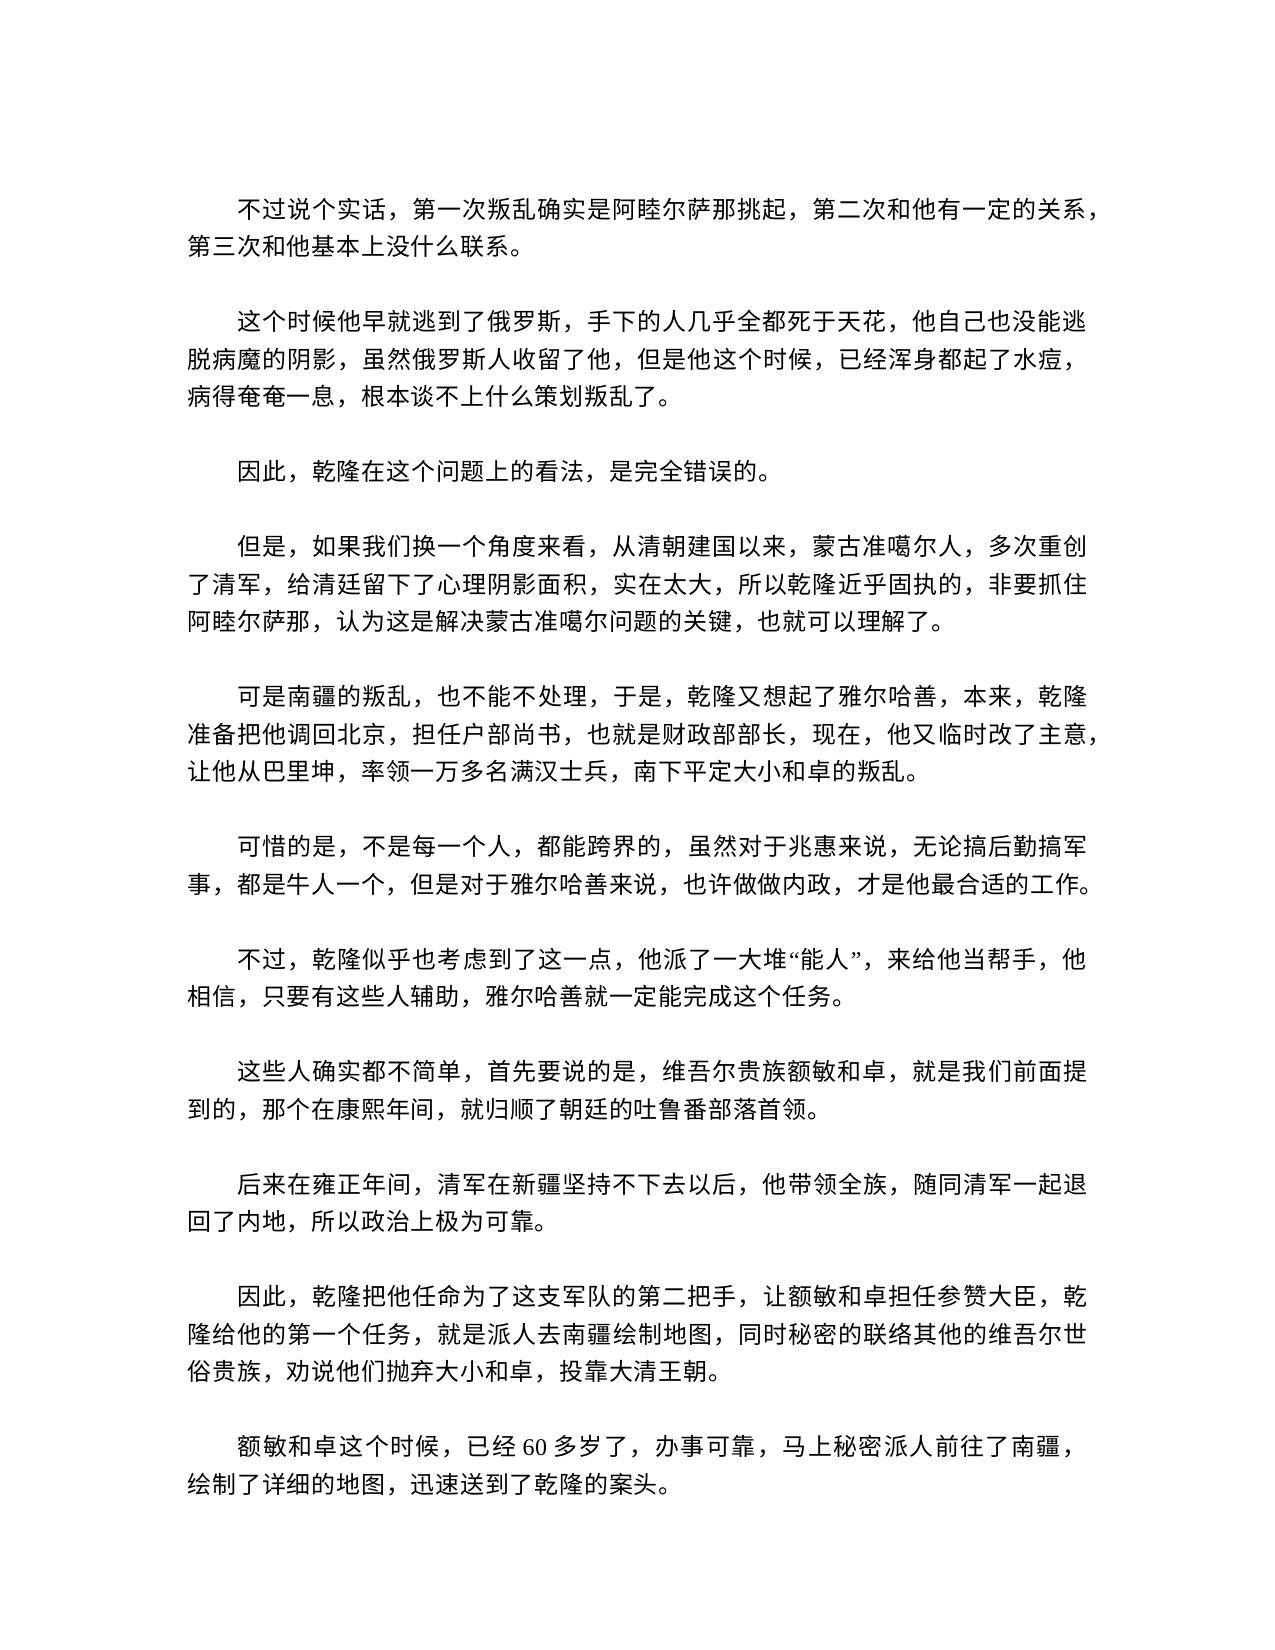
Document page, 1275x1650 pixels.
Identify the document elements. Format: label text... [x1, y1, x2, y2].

text 但是，如果我们换一个角度来看，从清朝建国以来，蒙古准噶尔人，多次重创了清军，给清廷留下了心理阴影面积，实在太大，所以乾隆近乎固执的，非要抓住阿睦尔萨那，认为这是解决蒙古准噶尔问题的关键，也就可以理解了。 [187, 525, 1087, 637]
text 可惜的是，不是每一个人，都能跨界的，虽然对于兆惠来说，无论搞后勤搞军事，都是牛人一个，但是对于雅尔哈善来说，也许做做内政，才是他最合适的工作。 [187, 825, 1087, 900]
text 额敏和卓这个时候，已经60多岁了，办事可靠，马上秘密派人前往了南疆，绘制了详细的地图，迅速送到了乾隆的案头。 [187, 1425, 1087, 1500]
text 这些人确实都不简单，首先要说的是，维吾尔贵族额敏和卓，就是我们前面提到的，那个在康熙年间，就归顺了朝廷的吐鲁番部落首领。 [187, 1050, 1087, 1125]
text 这个时候他早就逃到了俄罗斯，手下的人几乎全都死于天花，他自己也没能逃脱病魔的阴影，虽然俄罗斯人收留了他，但是他这个时候，已经浑身都起了水痘，病得奄奄一息，根本谈不上什么策划叛乱了。 [187, 300, 1087, 412]
text 因此，乾隆在这个问题上的看法，是完全错误的。 [187, 450, 1087, 487]
text 不过说个实话，第一次叛乱确实是阿睦尔萨那挑起，第二次和他有一定的关系，第三次和他基本上没什么联系。 [187, 187, 1087, 262]
text 不过，乾隆似乎也考虑到了这一点，他派了一大堆“能人”，来给他当帮手，他相信，只要有这些人辅助，雅尔哈善就一定能完成这个任务。 [187, 937, 1087, 1012]
text 因此，乾隆把他任命为了这支军队的第二把手，让额敏和卓担任参赞大臣，乾隆给他的第一个任务，就是派人去南疆绘制地图，同时秘密的联络其他的维吾尔世俗贵族，劝说他们抛弃大小和卓，投靠大清王朝。 [187, 1275, 1087, 1387]
text 后来在雍正年间，清军在新疆坚持不下去以后，他带领全族，随同清军一起退回了内地，所以政治上极为可靠。 [187, 1162, 1087, 1237]
text 可是南疆的叛乱，也不能不处理，于是，乾隆又想起了雅尔哈善，本来，乾隆准备把他调回北京，担任户部尚书，也就是财政部部长，现在，他又临时改了主意，让他从巴里坤，率领一万多名满汉士兵，南下平定大小和卓的叛乱。 [187, 675, 1087, 787]
